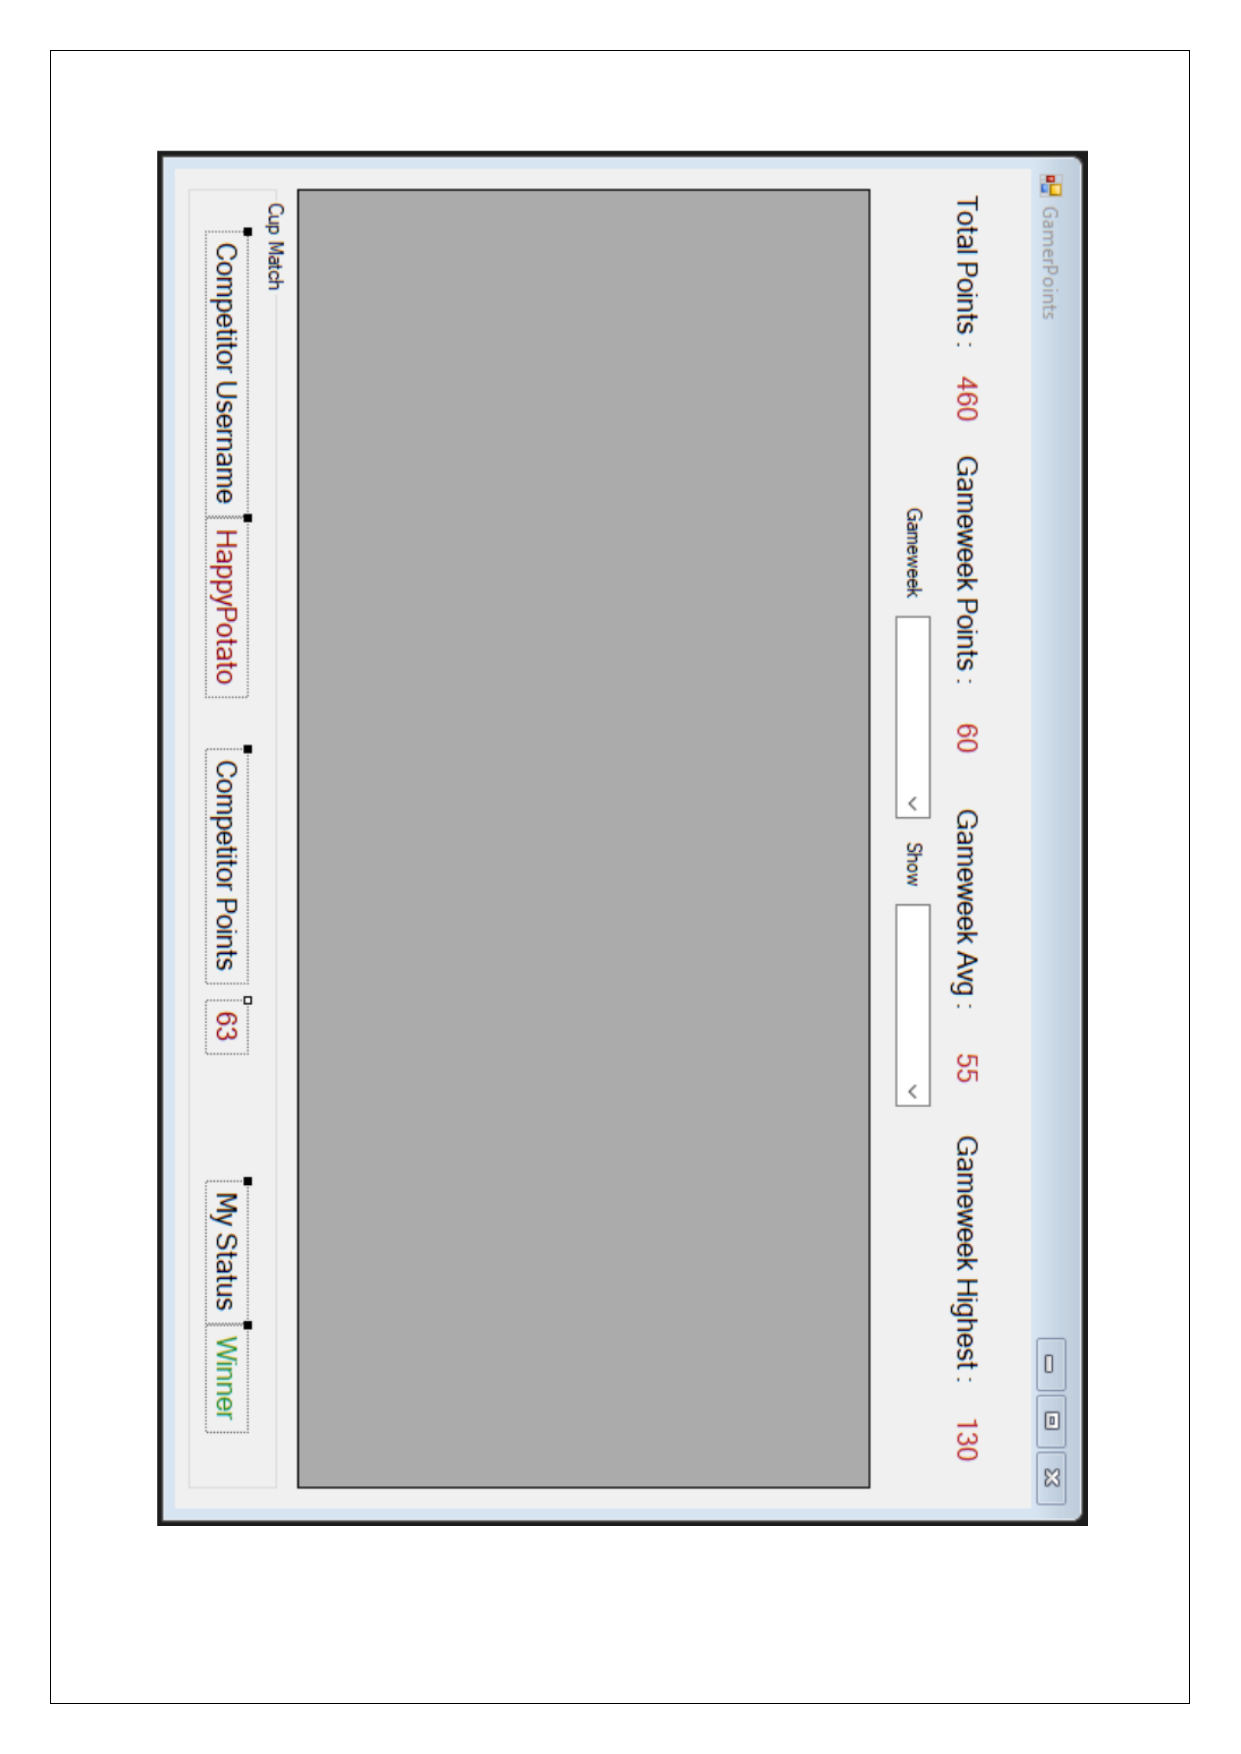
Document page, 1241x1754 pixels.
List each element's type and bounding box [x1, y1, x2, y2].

picture [158, 152, 1088, 1526]
